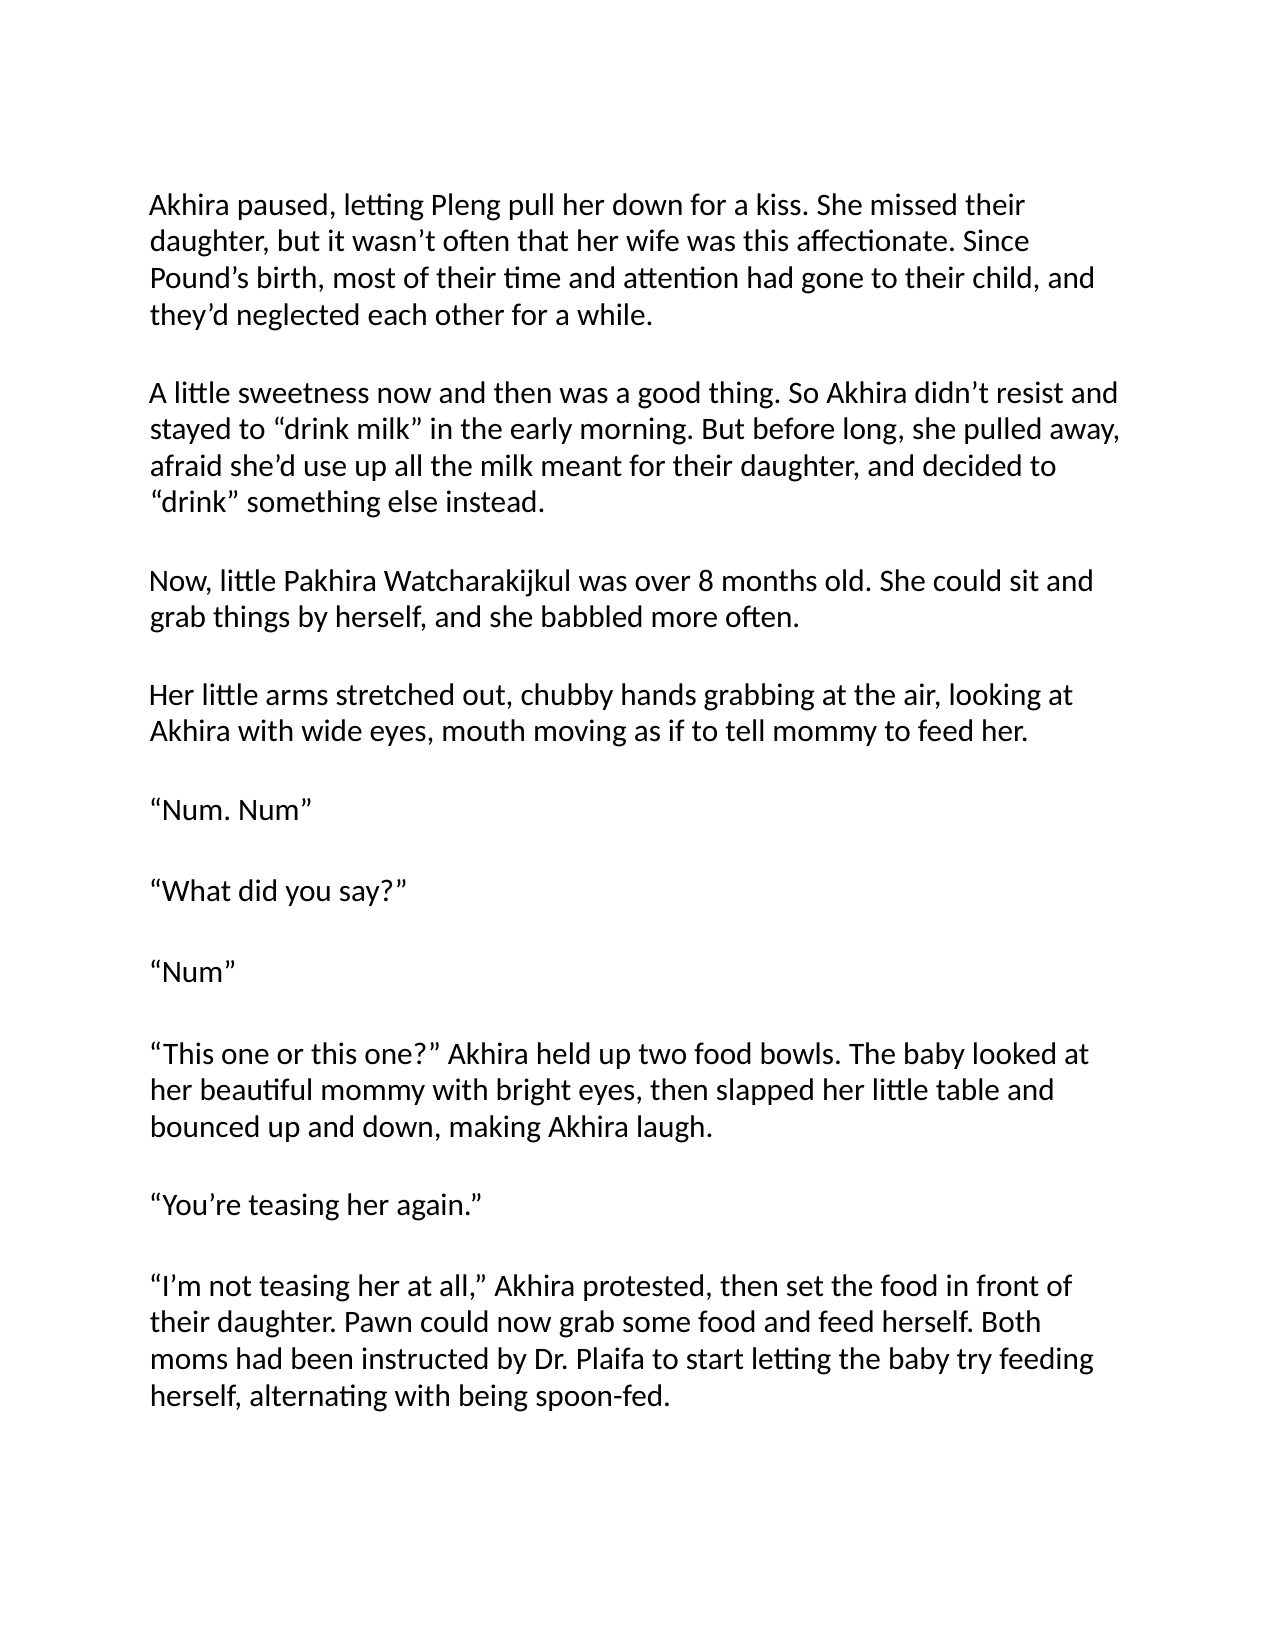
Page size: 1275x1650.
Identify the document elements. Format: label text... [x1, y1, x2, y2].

text Akhira paused, letting Pleng pull her down for a kiss. She missed their daughter, but it wasn’t often that her wife was this affectionate. Since Pound’s birth, most of their time and attention had gone to their child, and they’d neglected each other for a while. [148, 186, 1125, 333]
text “What did you say?” [148, 872, 1125, 909]
text Now, little Pakhira Watcharakijkul was over 8 months old. She could sit and grab things by herself, and she babbled more often. [148, 562, 1125, 635]
text “This one or this one?” Akhira held up two food bowls. The baby looked at her beautiful mommy with bright eyes, then slapped her little table and bounced up and down, making Akhira laugh. [148, 1035, 1125, 1145]
text A little sweetness now and then was a good thing. So Akhira didn’t resist and stayed to “drink milk” in the early morning. But before long, she pulled away, afraid she’d use up all the milk meant for their daughter, and decided to “drink” something else instead. [148, 374, 1125, 521]
text “I’m not teasing her at all,” Akhira protested, then set the food in front of their daughter. Pawn could now grab some food and feed herself. Both moms had been instructed by Dr. Plaifa to start letting the baby try feeding herself, alternating with being spoon-fed. [148, 1267, 1125, 1414]
text “You’re teasing her again.” [148, 1186, 1125, 1223]
text “Num. Num” [148, 791, 1125, 827]
text Her little arms stretched out, chubby hands grabbing at the air, looking at Akhira with wide eyes, mouth moving as if to tell mommy to feed her. [148, 676, 1125, 749]
text “Num” [148, 953, 1125, 990]
